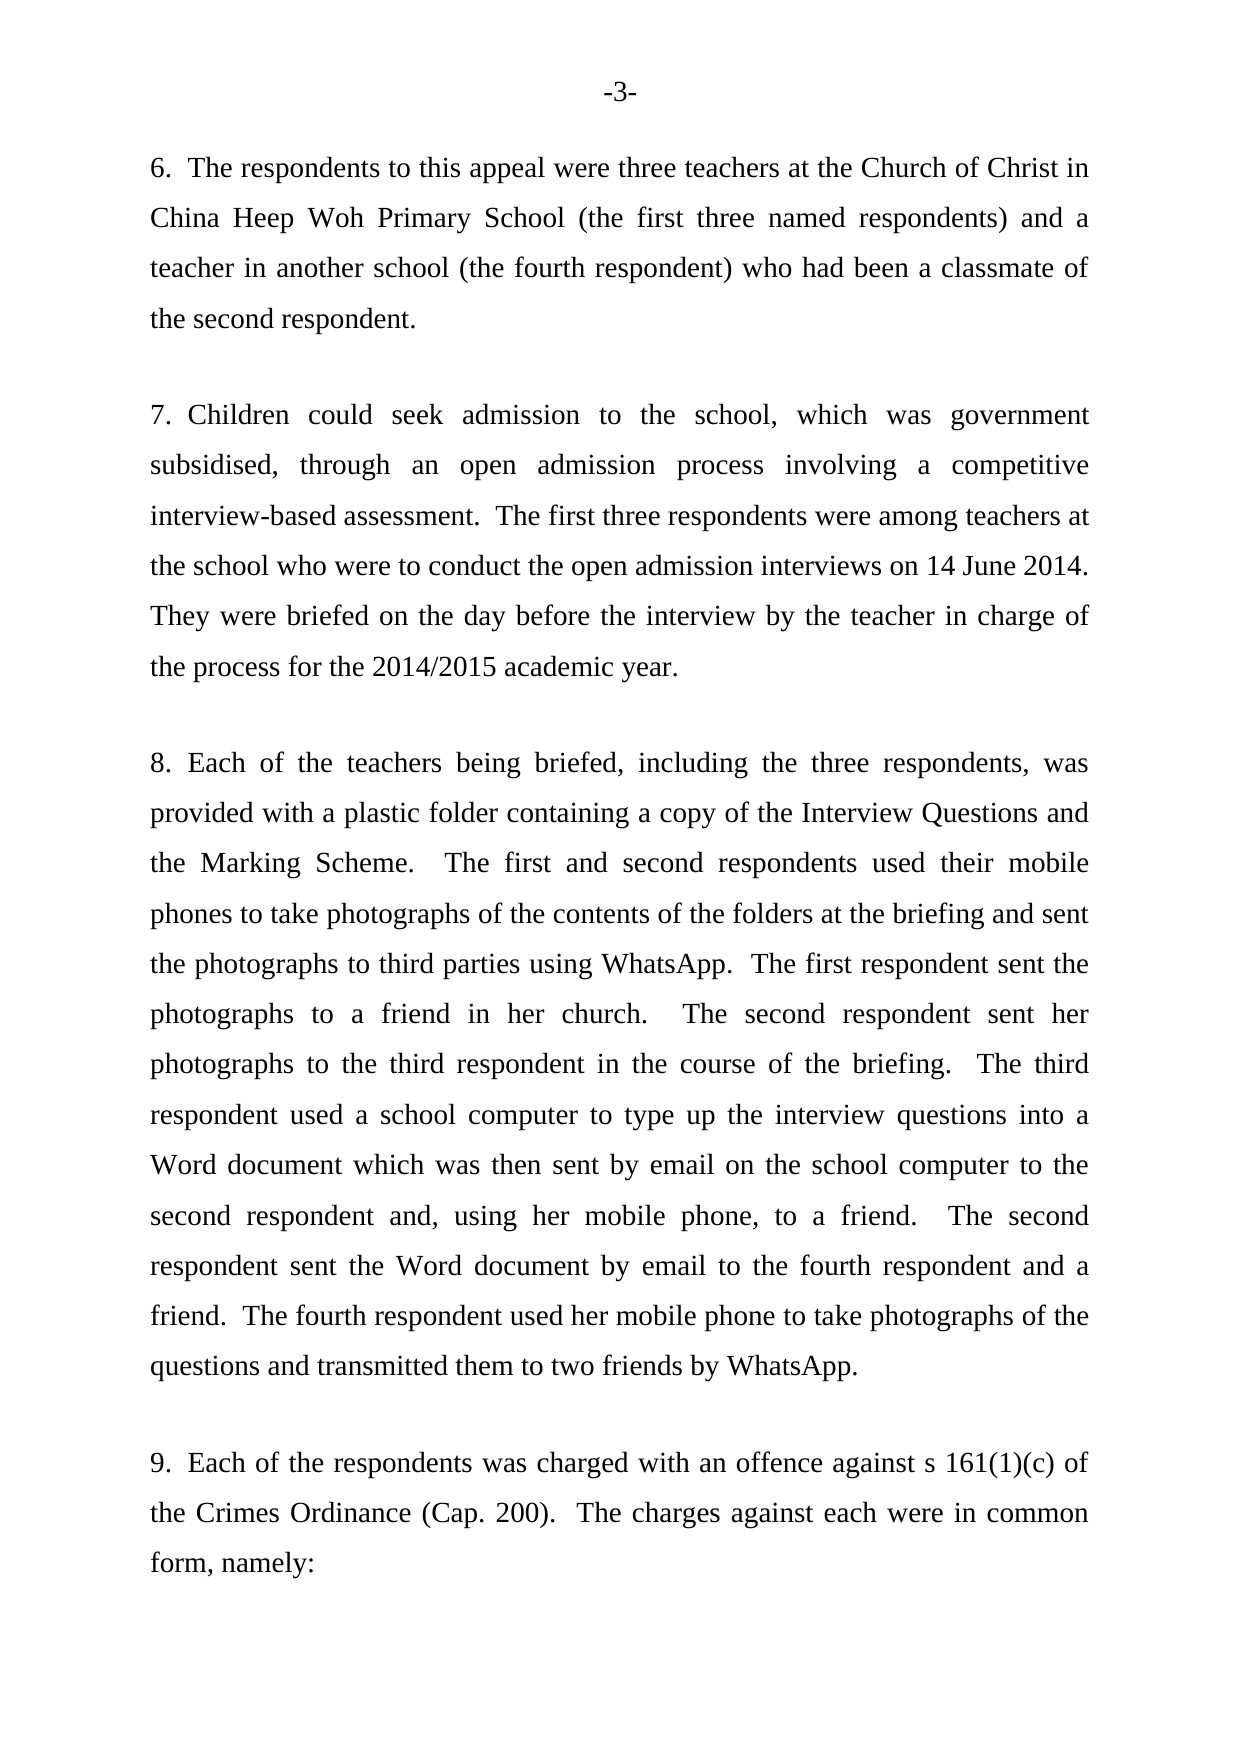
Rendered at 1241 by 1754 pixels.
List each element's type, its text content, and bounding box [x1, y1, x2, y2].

text The respondents to this appeal were three teachers at the Church of Christ in China Heep Woh Primary School (the first three named respondents) and a teacher in another school (the fourth respondent) who had been a classmate of the second respondent. [150, 150, 1090, 334]
text Each of the teachers being briefed, including the three respondents, was provided with a plastic folder containing a copy of the Interview Questions and the Marking Scheme. The first and second respondents used their mobile phones to take photographs of the contents of the folders at the briefing and sent the photographs to third parties using WhatsApp. The first respondent sent the photographs to a friend in her church. The second respondent sent her photographs to the third respondent in the course of the briefing. The third respondent used a school computer to type up the interview questions into a Word document which was then sent by email on the school computer to the second respondent and, using her mobile phone, to a friend. The second respondent sent the Word document by email to the fourth respondent and a friend. The fourth respondent used her mobile phone to take photographs of the questions and transmitted them to two friends by WhatsApp. [150, 745, 1090, 1382]
text Children could seek admission to the school, which was government subsidised, through an open admission process involving a competitive interview-based assessment. The first three respondents were among teachers at the school who were to conduct the open admission interviews on 14 June 2014. They were briefed on the day before the interview by the teacher in charge of the process for the 2014/2015 academic year. [150, 397, 1090, 682]
text Each of the respondents was charged with an offence against s 161(1)(c) of the Crimes Ordinance (Cap. 200). The charges against each were in common form, namely: [150, 1445, 1090, 1579]
